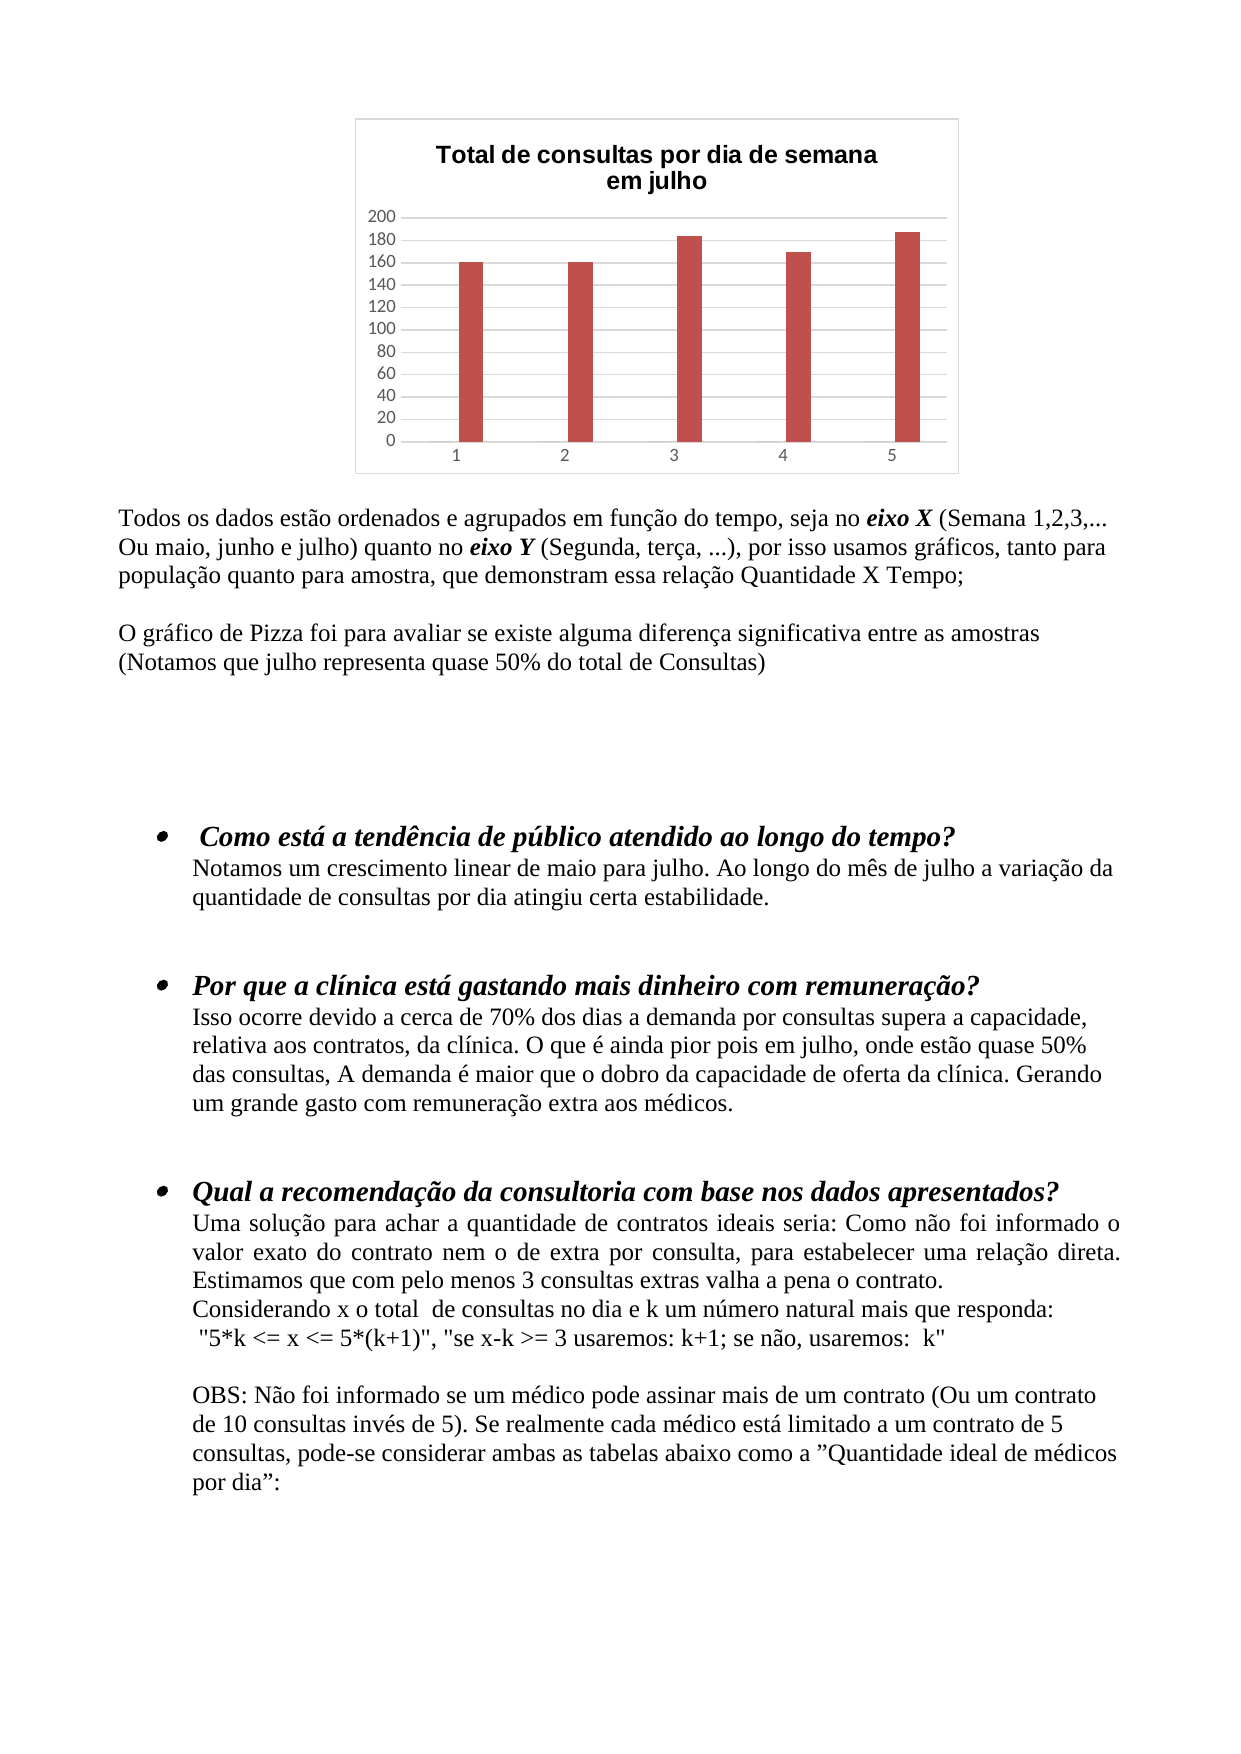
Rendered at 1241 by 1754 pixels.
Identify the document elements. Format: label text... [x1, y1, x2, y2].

text OBS: Não foi informado se um médico pode assinar mais de um contrato (Ou um contrato de 10 consultas invés de 5). Se realmente cada médico está limitado a um contrato de 5 consultas, pode-se considerar ambas as tabelas abaixo como a ”Quantidade ideal de médicos por dia”: [192, 1380, 1122, 1495]
list Como está a tendência de público atendido ao longo do tempo? [154, 819, 1122, 853]
list Por que a clínica está gastando mais dinheiro com remuneração? [154, 968, 1122, 1002]
text "5*k <= x <= 5*(k+1)", "se x-k >= 3 usaremos: k+1; se não, usaremos: k" [192, 1323, 1122, 1352]
text O gráfico de Pizza foi para avaliar se existe alguma diferença significativa entre as amostras (Notamos que julho representa quase 50% do total de Consultas) [118, 618, 1122, 676]
text Considerando x o total de consultas no dia e k um número natural mais que responda: [192, 1294, 1122, 1323]
text Uma solução para achar a quantidade de contratos ideais seria: Como não foi informado o valor exato do contrato nem o de extra por consulta, para estabelecer uma relação direta. Estimamos que com pelo menos 3 consultas extras valha a pena o contrato. [192, 1208, 1122, 1294]
text Isso ocorre devido a cerca de 70% dos dias a demanda por consultas supera a capacidade, relativa aos contratos, da clínica. O que é ainda pior pois em julho, onde estão quase 50% das consultas, A demanda é maior que o dobro da capacidade de oferta da clínica. Gerando um grande gasto com remuneração extra aos médicos. [192, 1002, 1122, 1117]
text Notamos um crescimento linear de maio para julho. Ao longo do mês de julho a variação da quantidade de consultas por dia atingiu certa estabilidade. [192, 853, 1122, 911]
list Qual a recomendação da consultoria com base nos dados apresentados? [154, 1174, 1122, 1208]
text Todos os dados estão ordenados e agrupados em função do tempo, seja no eixo X (Semana 1,2,3,... Ou maio, junho e julho) quanto no eixo Y (Segunda, terça, ...), por isso usamos gráficos, tanto para população quanto para amostra, que demonstram essa relação Quantidade X Tempo; [118, 503, 1122, 589]
